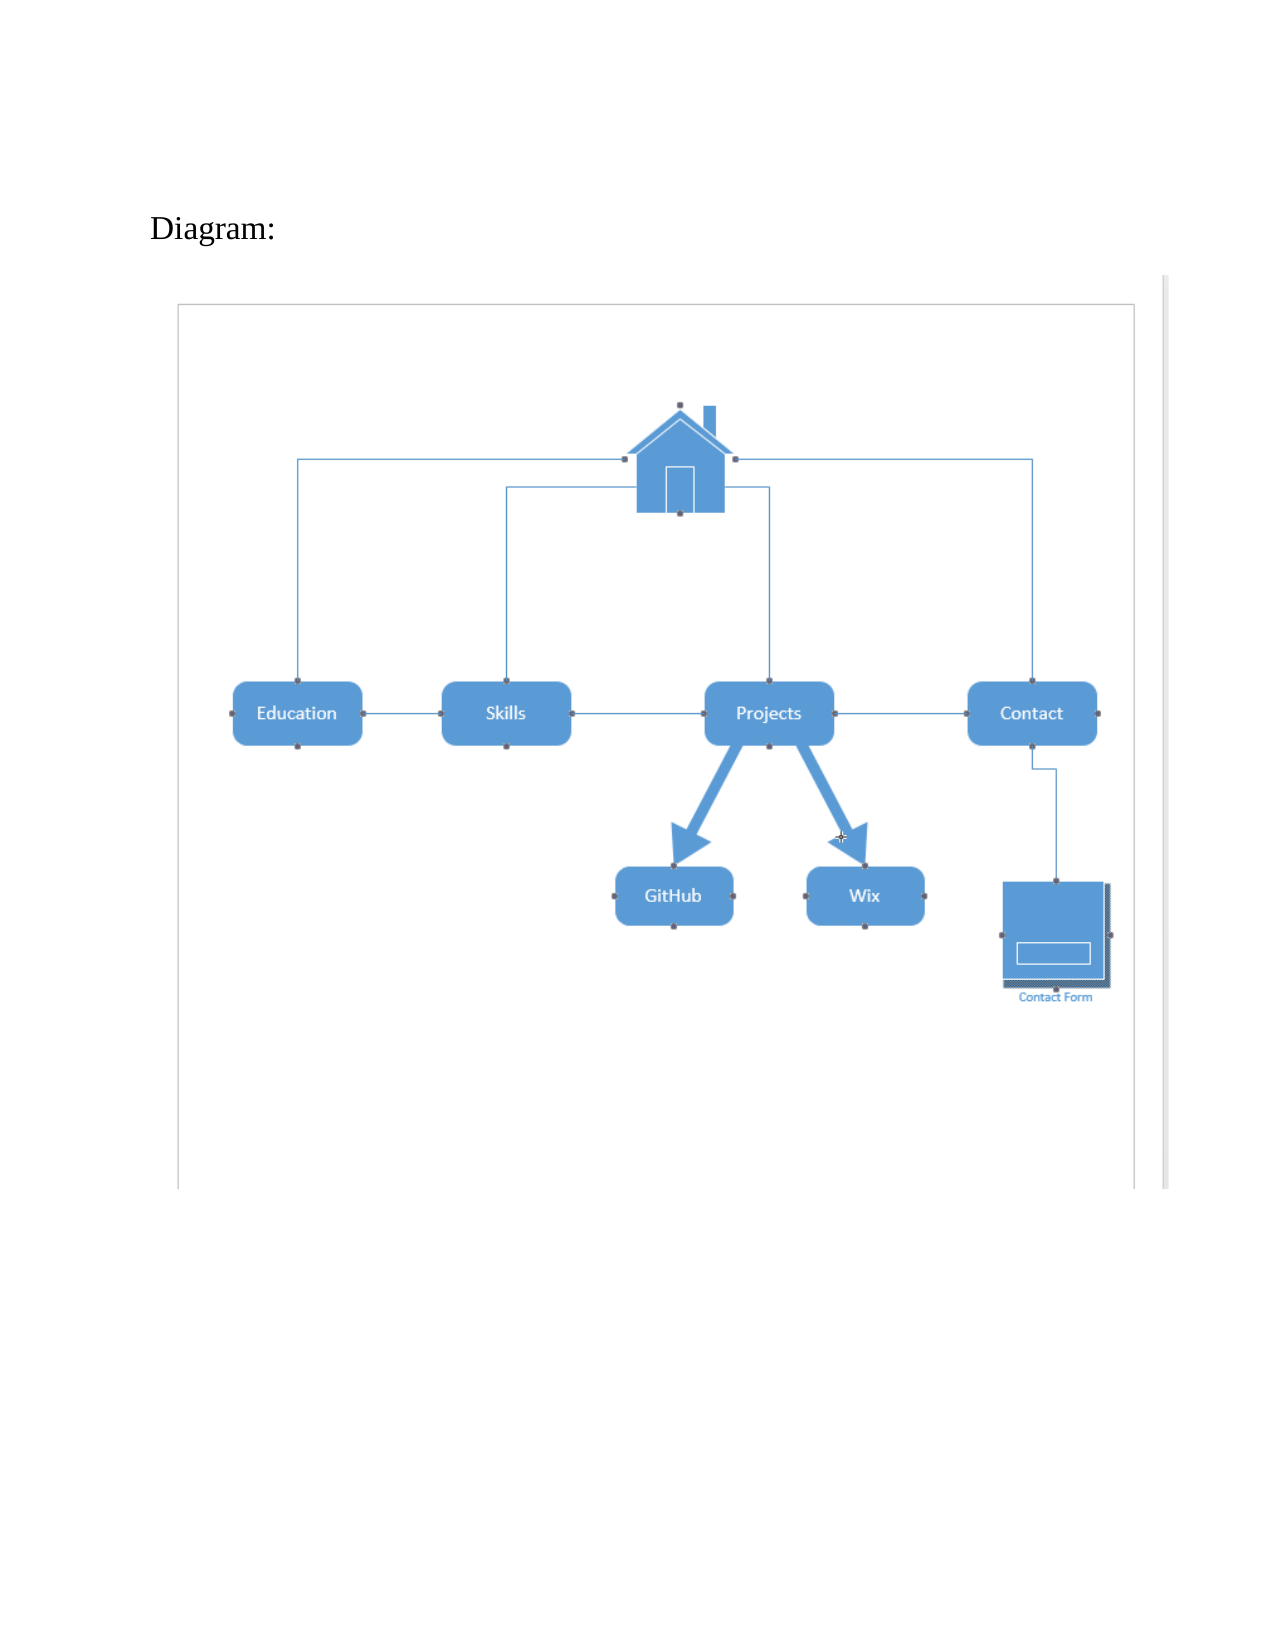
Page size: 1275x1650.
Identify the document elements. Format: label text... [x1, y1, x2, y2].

text Diagram: [150, 208, 1125, 246]
picture [150, 275, 1169, 1189]
